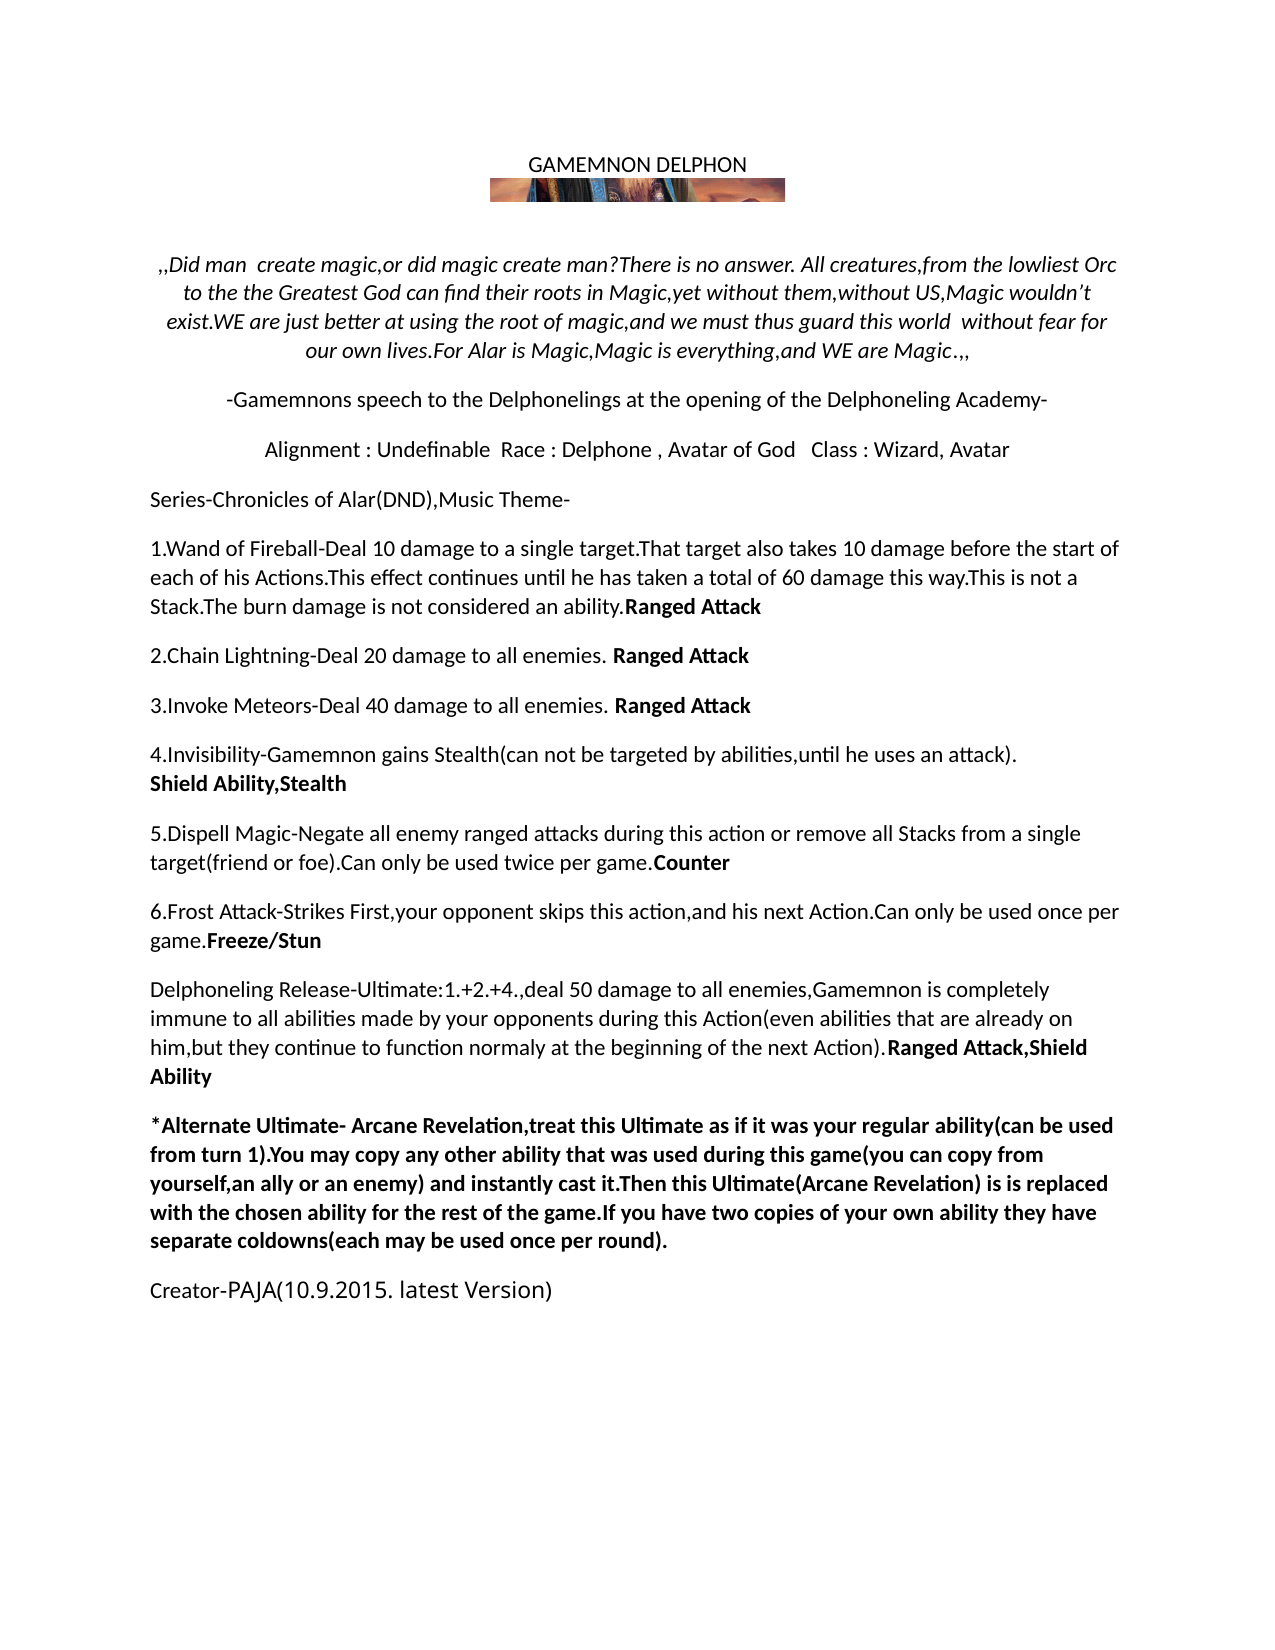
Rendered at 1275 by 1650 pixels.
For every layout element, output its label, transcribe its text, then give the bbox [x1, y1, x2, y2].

text 3.Invoke Meteors-Deal 40 damage to all enemies. Ranged Attack [150, 690, 1125, 719]
text ,,Did man create magic,or did magic create man?There is no answer. All creatures,from the lowliest Orc to the the Greatest God can find their roots in Magic,yet without them,without US,Magic wouldn’t exist.WE are just better at using the root of magic,and we must thus guard this world without fear for our own lives.For Alar is Magic,Magic is everything,and WE are Magic.,, [150, 249, 1125, 364]
text 5.Dispell Magic-Negate all enemy ranged attacks during this action or remove all Stacks from a single target(friend or foe).Can only be used twice per game.Counter [150, 818, 1125, 876]
text Delphoneling Release-Ultimate:1.+2.+4.,deal 50 damage to all enemies,Gamemnon is completely immune to all abilities made by your opponents during this Action(even abilities that are already on him,but they continue to function normaly at the beginning of the next Action).Ranged Attack,Shield Ability [150, 975, 1125, 1090]
text Alignment : Undefinable Race : Delphone , Avatar of God Class : Wizard, Avatar [150, 434, 1125, 463]
text *Alternate Ultimate- Arcane Revelation,treat this Ultimate as if it was your regular ability(can be used from turn 1).You may copy any other ability that was used during this game(you can copy from yourself,an ally or an enemy) and instantly cast it.Then this Ultimate(Arcane Revelation) is is replaced with the chosen ability for the rest of the game.If you have two copies of your own ability they have separate coldowns(each may be used once per round). [150, 1111, 1125, 1254]
text GAMEMNON DELPHON [150, 150, 1125, 179]
text Series-Chronicles of Alar(DND),Music Theme- [150, 484, 1125, 513]
text 1.Wand of Fireball-Deal 10 damage to a single target.That target also takes 10 damage before the start of each of his Actions.This effect continues until he has taken a total of 60 damage this way.This is not a Stack.The burn damage is not considered an ability.Ranged Attack [150, 534, 1125, 620]
text 2.Chain Lightning-Deal 20 damage to all enemies. Ranged Attack [150, 641, 1125, 669]
text Creator-PAJA(10.9.2015. latest Version) [150, 1275, 1125, 1304]
text -Gamemnons speech to the Delphonelings at the opening of the Delphoneling Academy- [150, 385, 1125, 414]
text 4.Invisibility-Gamemnon gains Stealth(can not be targeted by abilities,until he uses an attack). Shield Ability,Stealth [150, 740, 1125, 797]
text 6.Frost Attack-Strikes First,your opponent skips this action,and his next Action.Can only be used once per game.Freeze/Stun [150, 897, 1125, 954]
